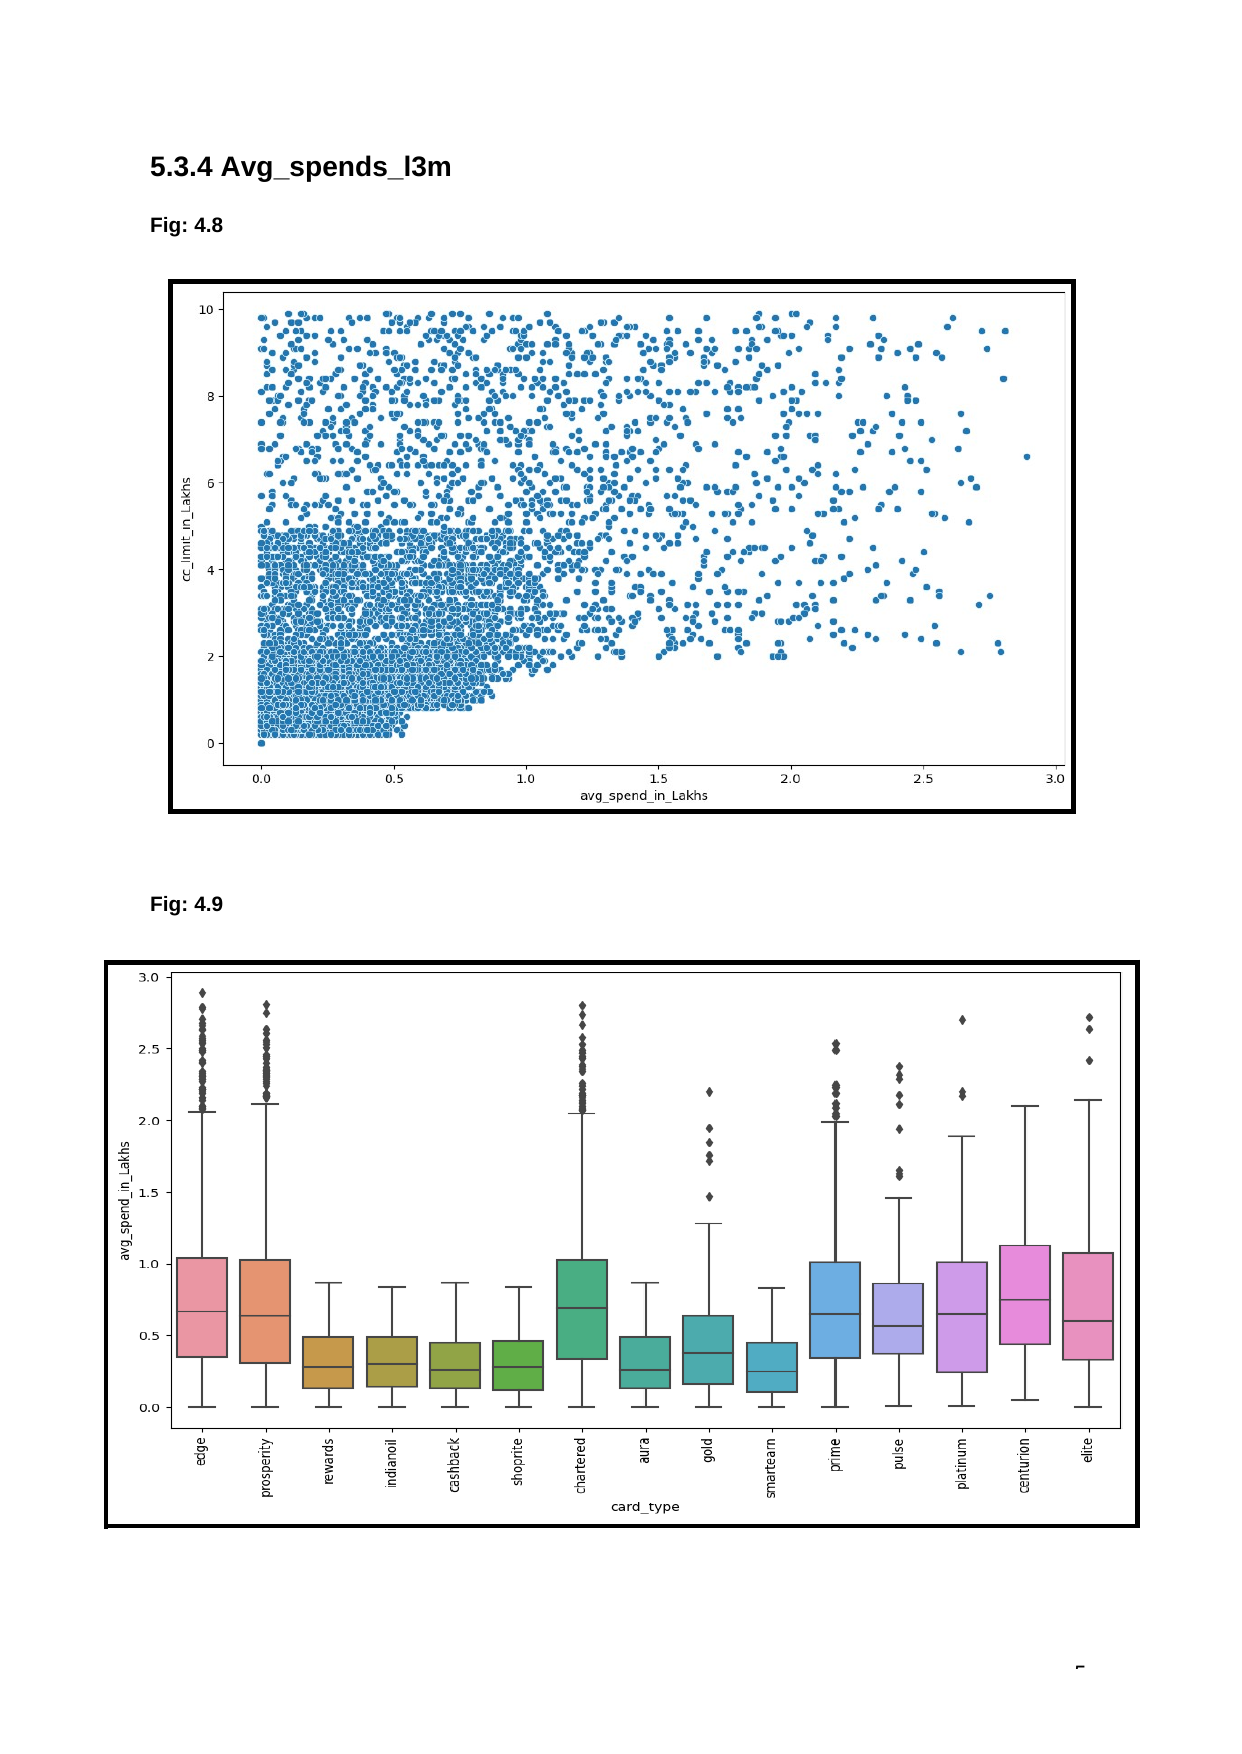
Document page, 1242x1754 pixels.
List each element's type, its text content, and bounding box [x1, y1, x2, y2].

list Avg_spends_l3m [150, 150, 1187, 182]
picture [118, 972, 1123, 1514]
picture [181, 291, 1066, 803]
text Fig: 4.9 [150, 892, 1187, 916]
text Fig: 4.8 [150, 213, 1187, 237]
